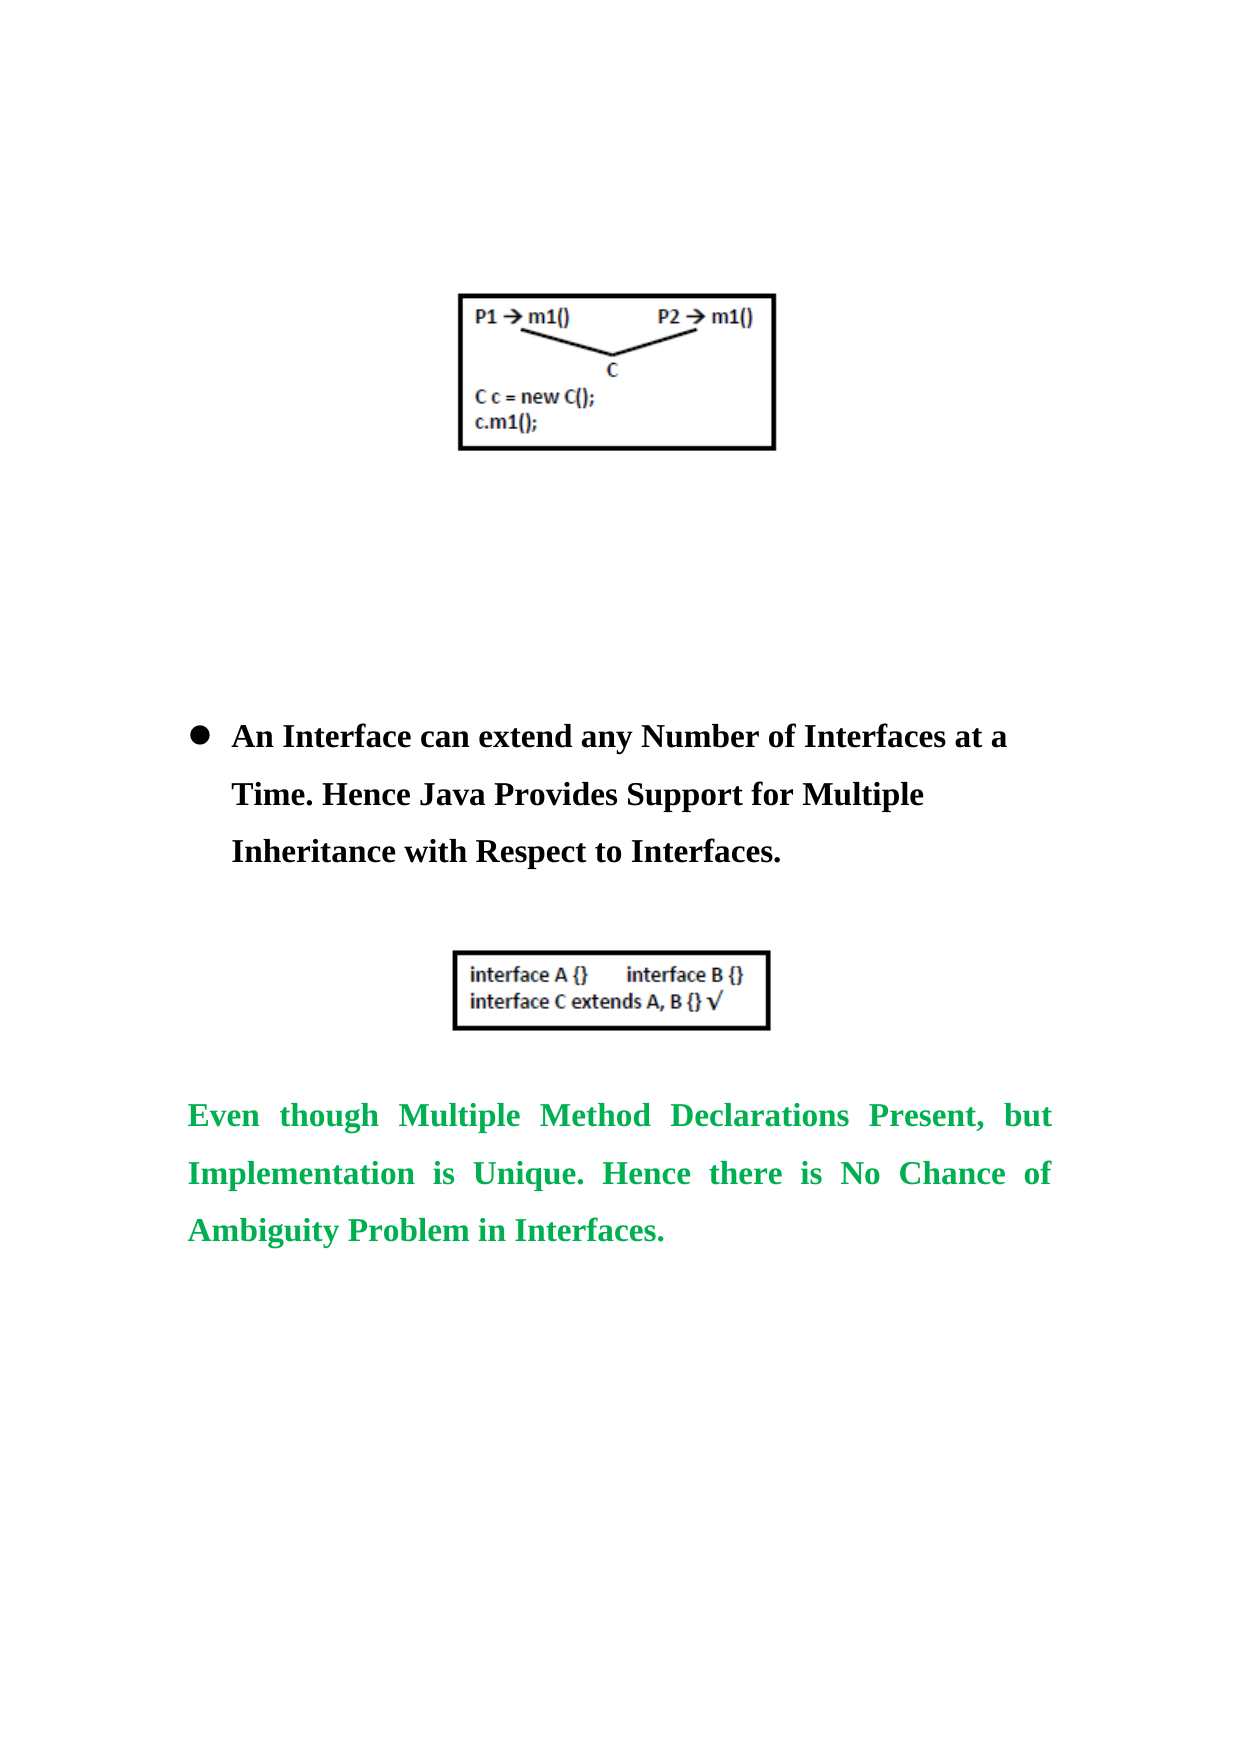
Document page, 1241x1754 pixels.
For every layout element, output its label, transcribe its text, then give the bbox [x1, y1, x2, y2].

picture [438, 286, 803, 462]
list Even though Multiple Method Declarations Present, but Implementation is Unique. Hence there is No Chance of Ambiguity Problem in Interfaces. [187, 1096, 1053, 1249]
list An Interface can extend any Number of Interfaces at a Time. Hence Java Provides Support for Multiple Inheritance with Respect to Interfaces. [187, 716, 1053, 870]
picture [431, 946, 810, 1045]
